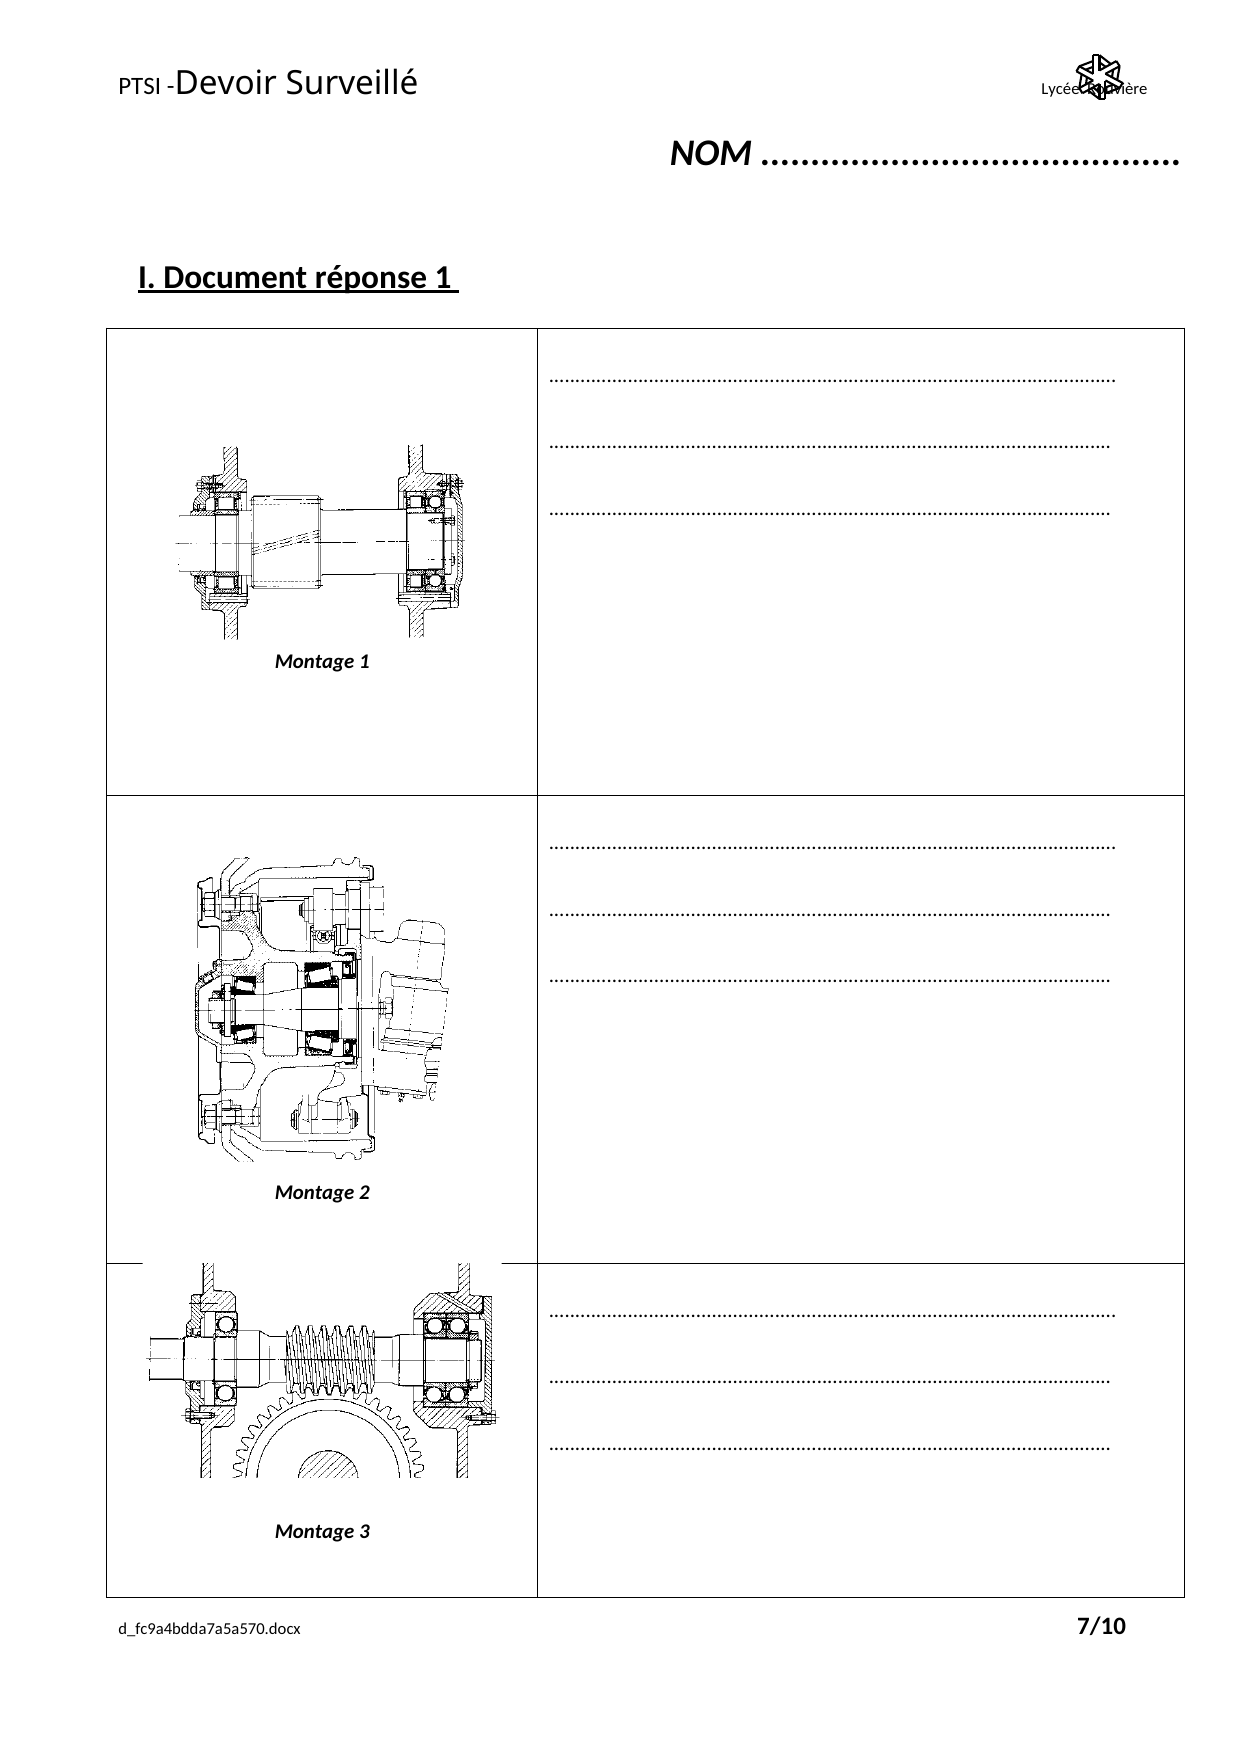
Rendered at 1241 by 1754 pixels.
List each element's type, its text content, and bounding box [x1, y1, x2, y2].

table_cell Montage 2 [107, 796, 537, 1262]
table_header Montage 1 [107, 329, 537, 795]
table_cell Montage 3 [107, 1264, 537, 1597]
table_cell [538, 1264, 1184, 1597]
text NOM .......................................... [118, 129, 1181, 175]
subtitle Document réponse 1 [156, 256, 1181, 296]
picture [142, 1263, 502, 1478]
picture [173, 442, 471, 640]
picture [190, 846, 455, 1172]
table_header ............................................................................................................ ........................................................................................................... ........................................................................................................... [538, 329, 1184, 795]
